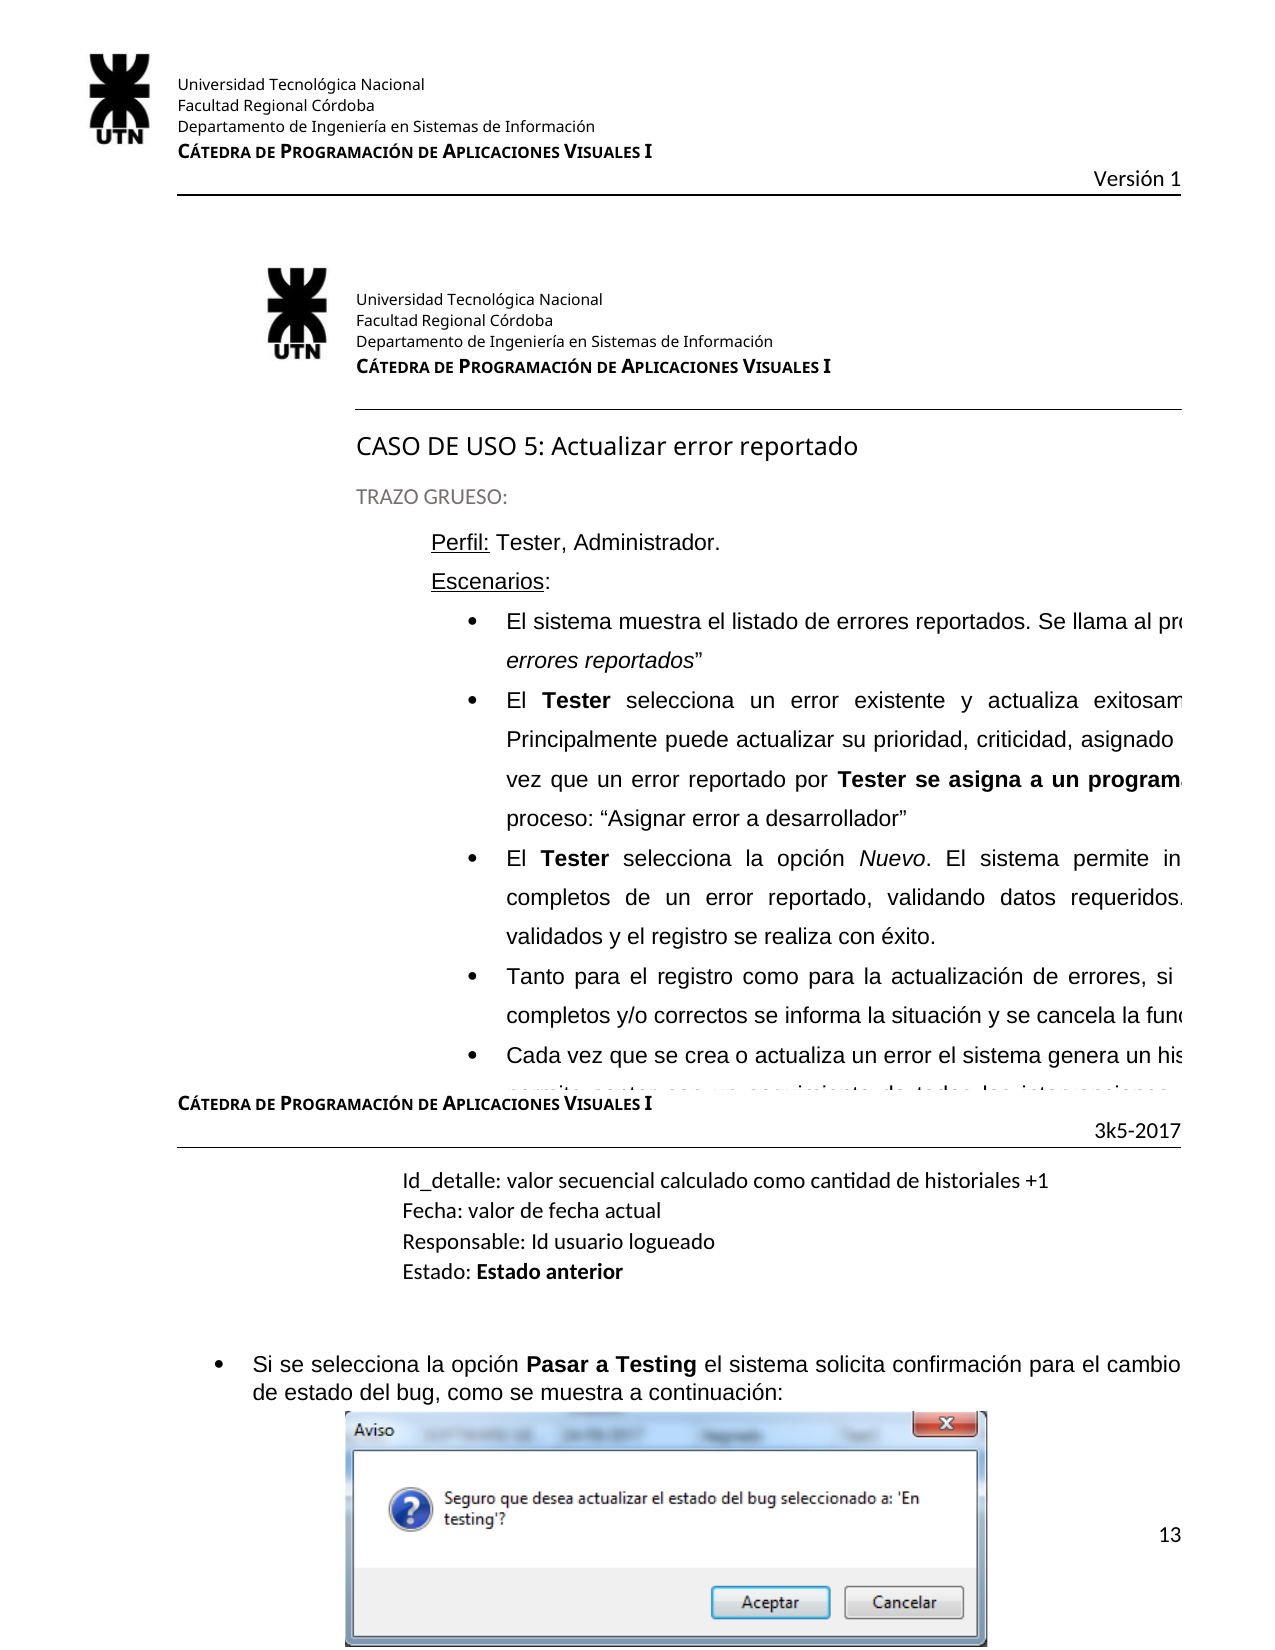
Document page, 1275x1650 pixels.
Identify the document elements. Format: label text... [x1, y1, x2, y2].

picture [85, 51, 154, 147]
picture [343, 1411, 987, 1645]
list Estado: Estado anterior [402, 1257, 1181, 1285]
list Fecha: valor de fecha actual [402, 1197, 1181, 1224]
list Id_detalle: valor secuencial calculado como cantidad de historiales +1 [402, 1166, 1181, 1194]
list Responsable: Id usuario logueado [402, 1227, 1181, 1255]
list Si se selecciona la opción Pasar a Testing el sistema solicita confirmación para el cambio de estado del bug, como se muestra a continuación: [215, 1351, 1181, 1406]
